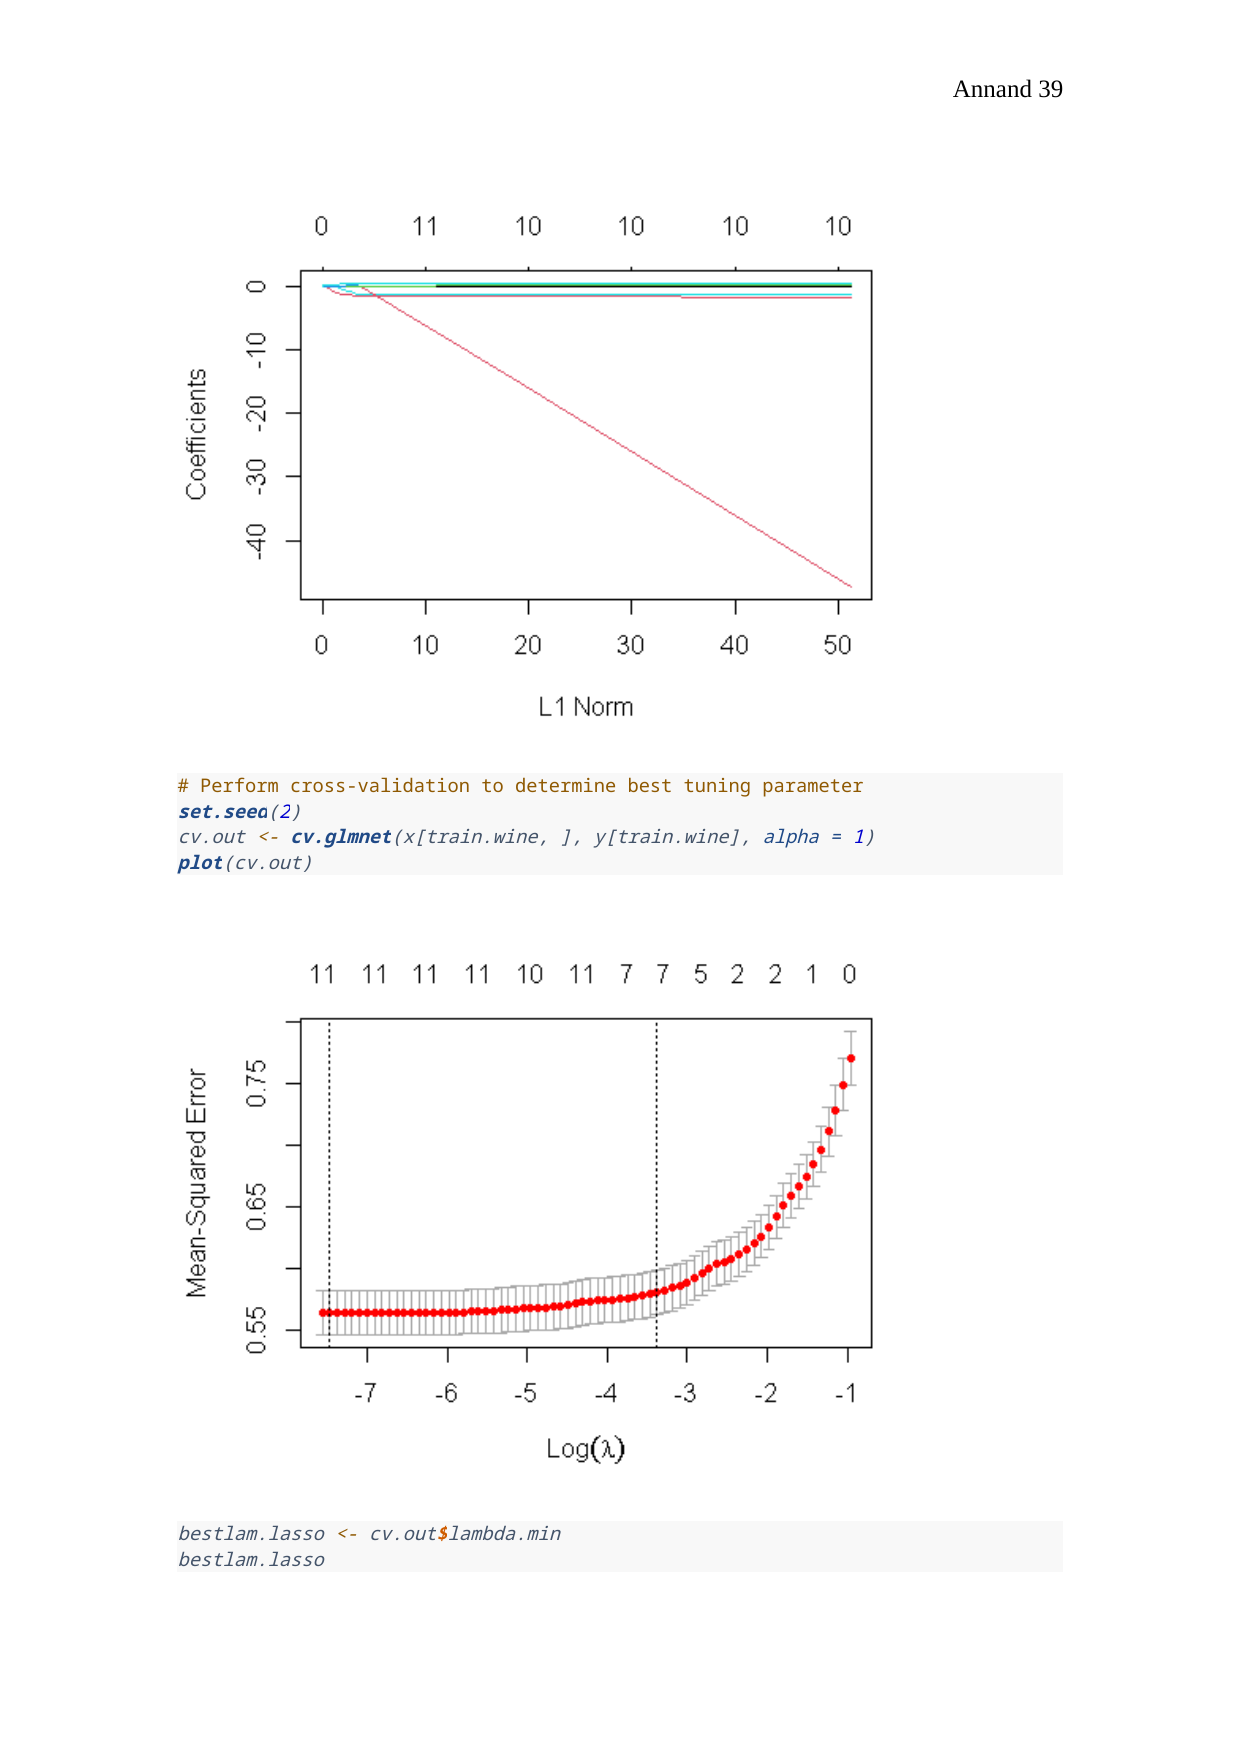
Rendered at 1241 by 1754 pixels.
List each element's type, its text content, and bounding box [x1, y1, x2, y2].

picture [177, 895, 935, 1502]
picture [177, 147, 935, 754]
text # Perform cross-validation to determine best tuning parameter set.seed(2) cv.out <- cv.glmnet(x[train.wine, ], y[train.wine], alpha = 1) plot(cv.out) [301, 773, 1063, 875]
text bestlam.lasso <- cv.out$lambda.min bestlam.lasso [323, 1521, 1063, 1572]
